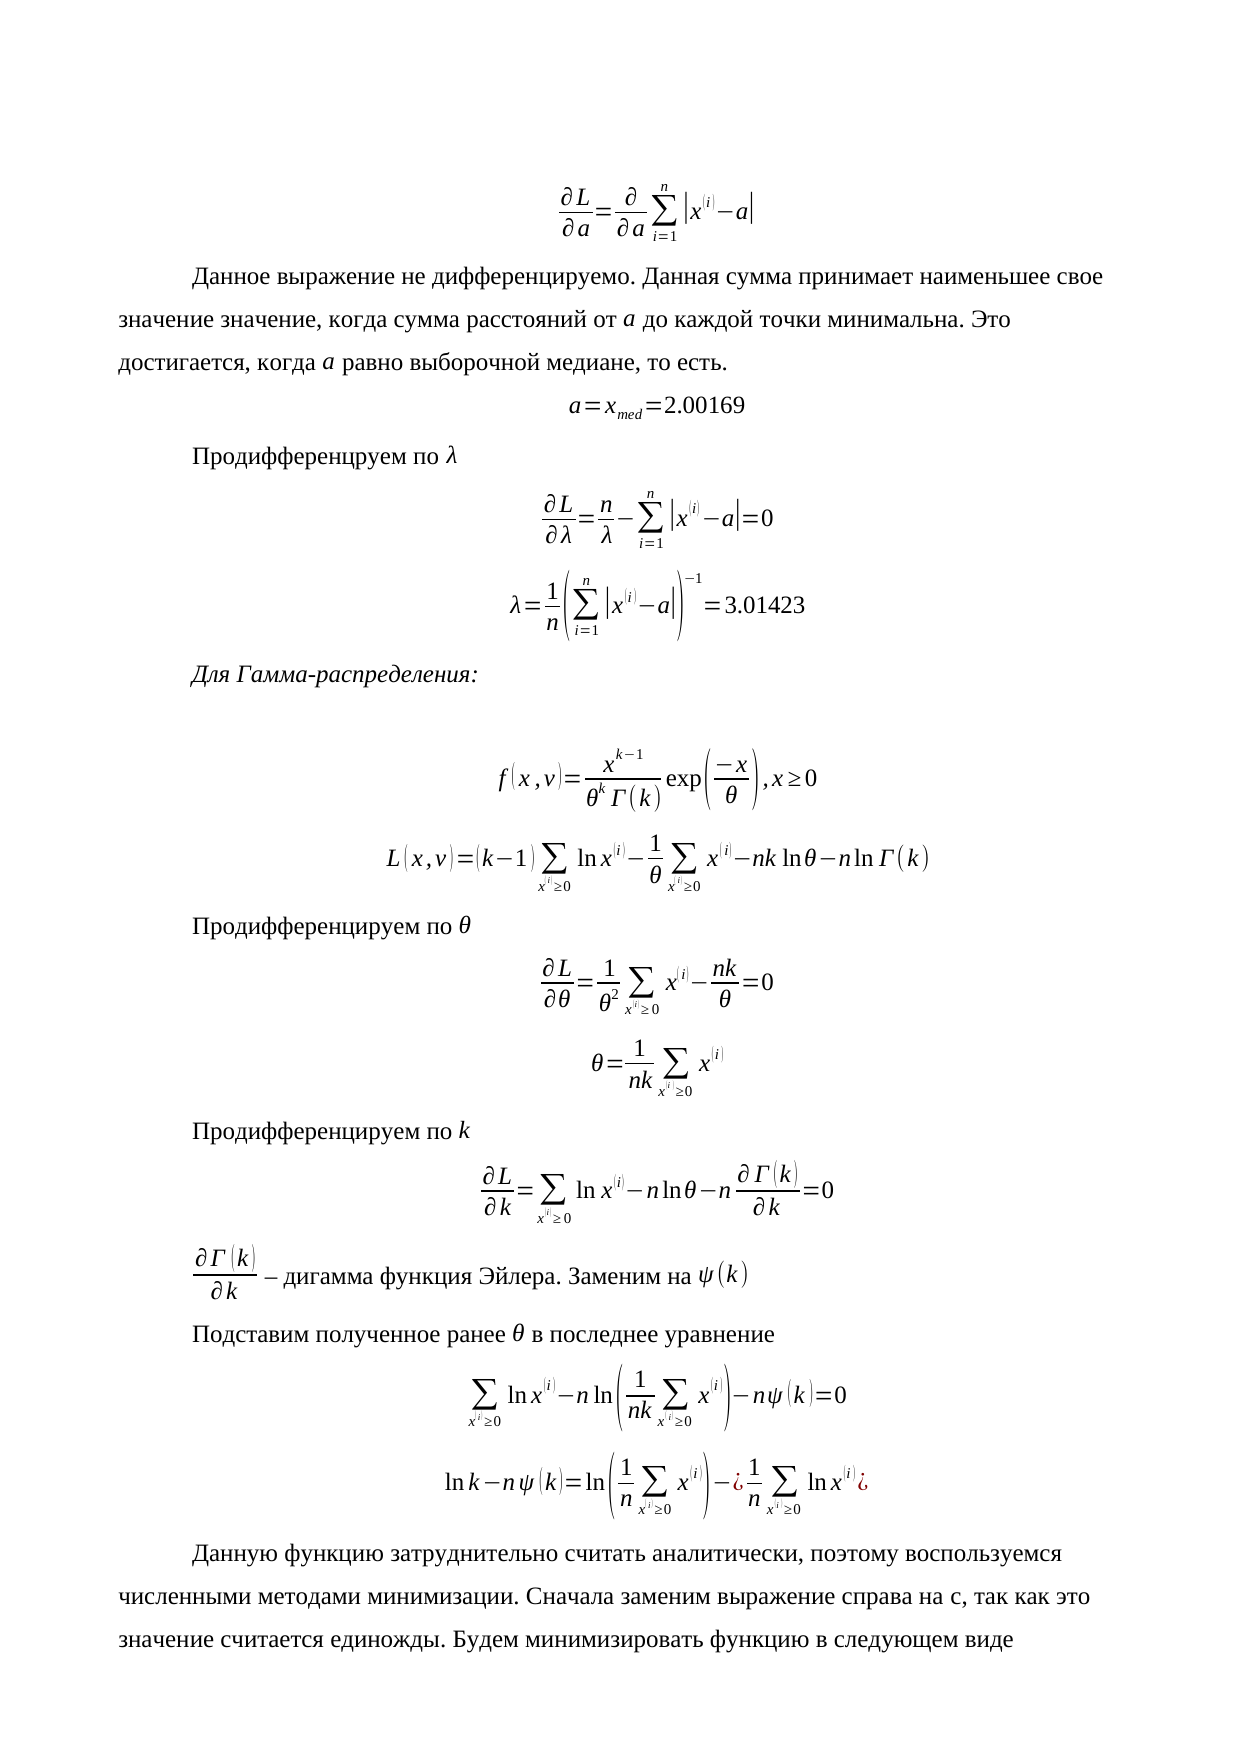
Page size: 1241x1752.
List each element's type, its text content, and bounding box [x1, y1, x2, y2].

text Продифференцруем по [118, 441, 1122, 470]
text Продифференцируем по [118, 1116, 1122, 1145]
text Подставим полученное ранее в последнее уравнение [118, 1319, 1122, 1348]
text Данное выражение не дифференцируемо. Данная сумма принимает наименьшее свое значение значение, когда сумма расстояний от до каждой точки минимальна. Это достигается, когда равно выборочной медиане, то есть. [118, 261, 1122, 376]
text Продифференцируем по [118, 911, 1122, 940]
text – дигамма функция Эйлера. Заменим на [118, 1243, 1122, 1305]
text Данную функцию затруднительно считать аналитически, поэтому воспользуемся численными методами минимизации. Сначала заменим выражение справа на c, так как это значение считается единожды. Будем минимизировать функцию в следующем виде [118, 1538, 1122, 1653]
text Для Гамма-распределения: [118, 659, 1122, 688]
